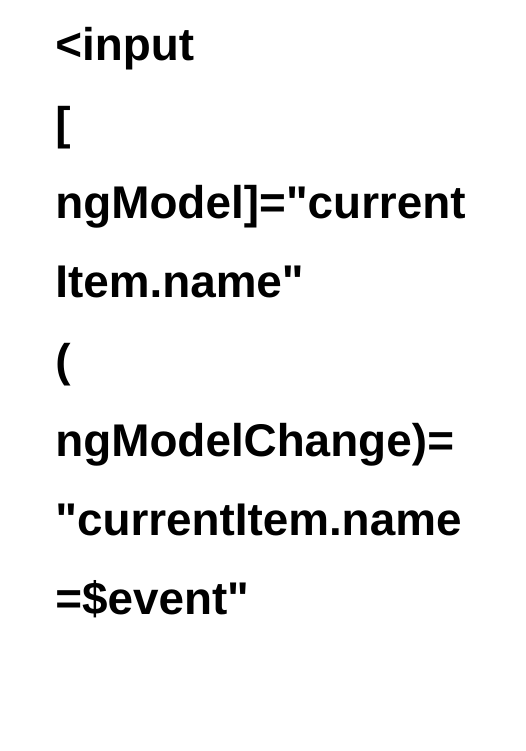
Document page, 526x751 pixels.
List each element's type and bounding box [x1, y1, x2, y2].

text [55, 18, 470, 624]
